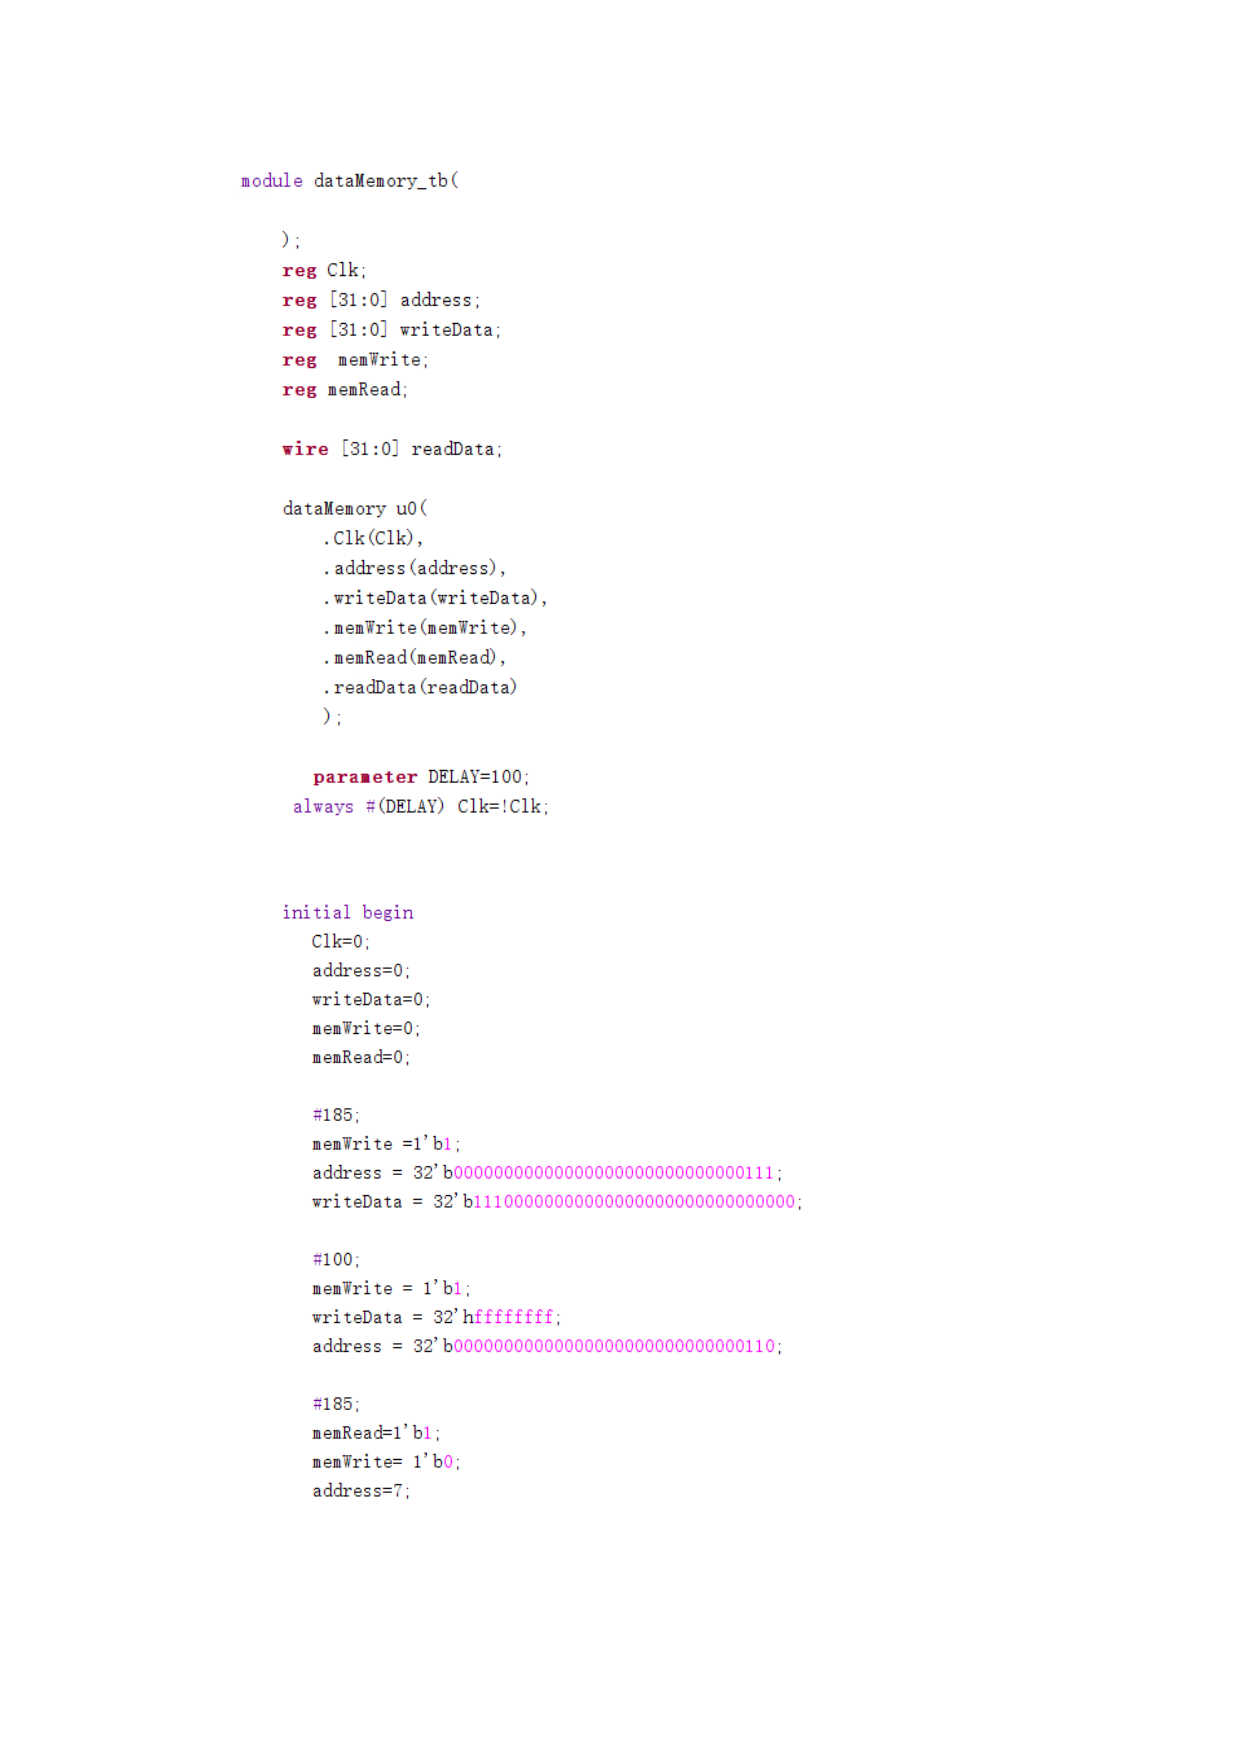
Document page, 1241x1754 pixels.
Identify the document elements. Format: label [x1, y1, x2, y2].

picture [231, 161, 750, 849]
picture [231, 891, 862, 1508]
